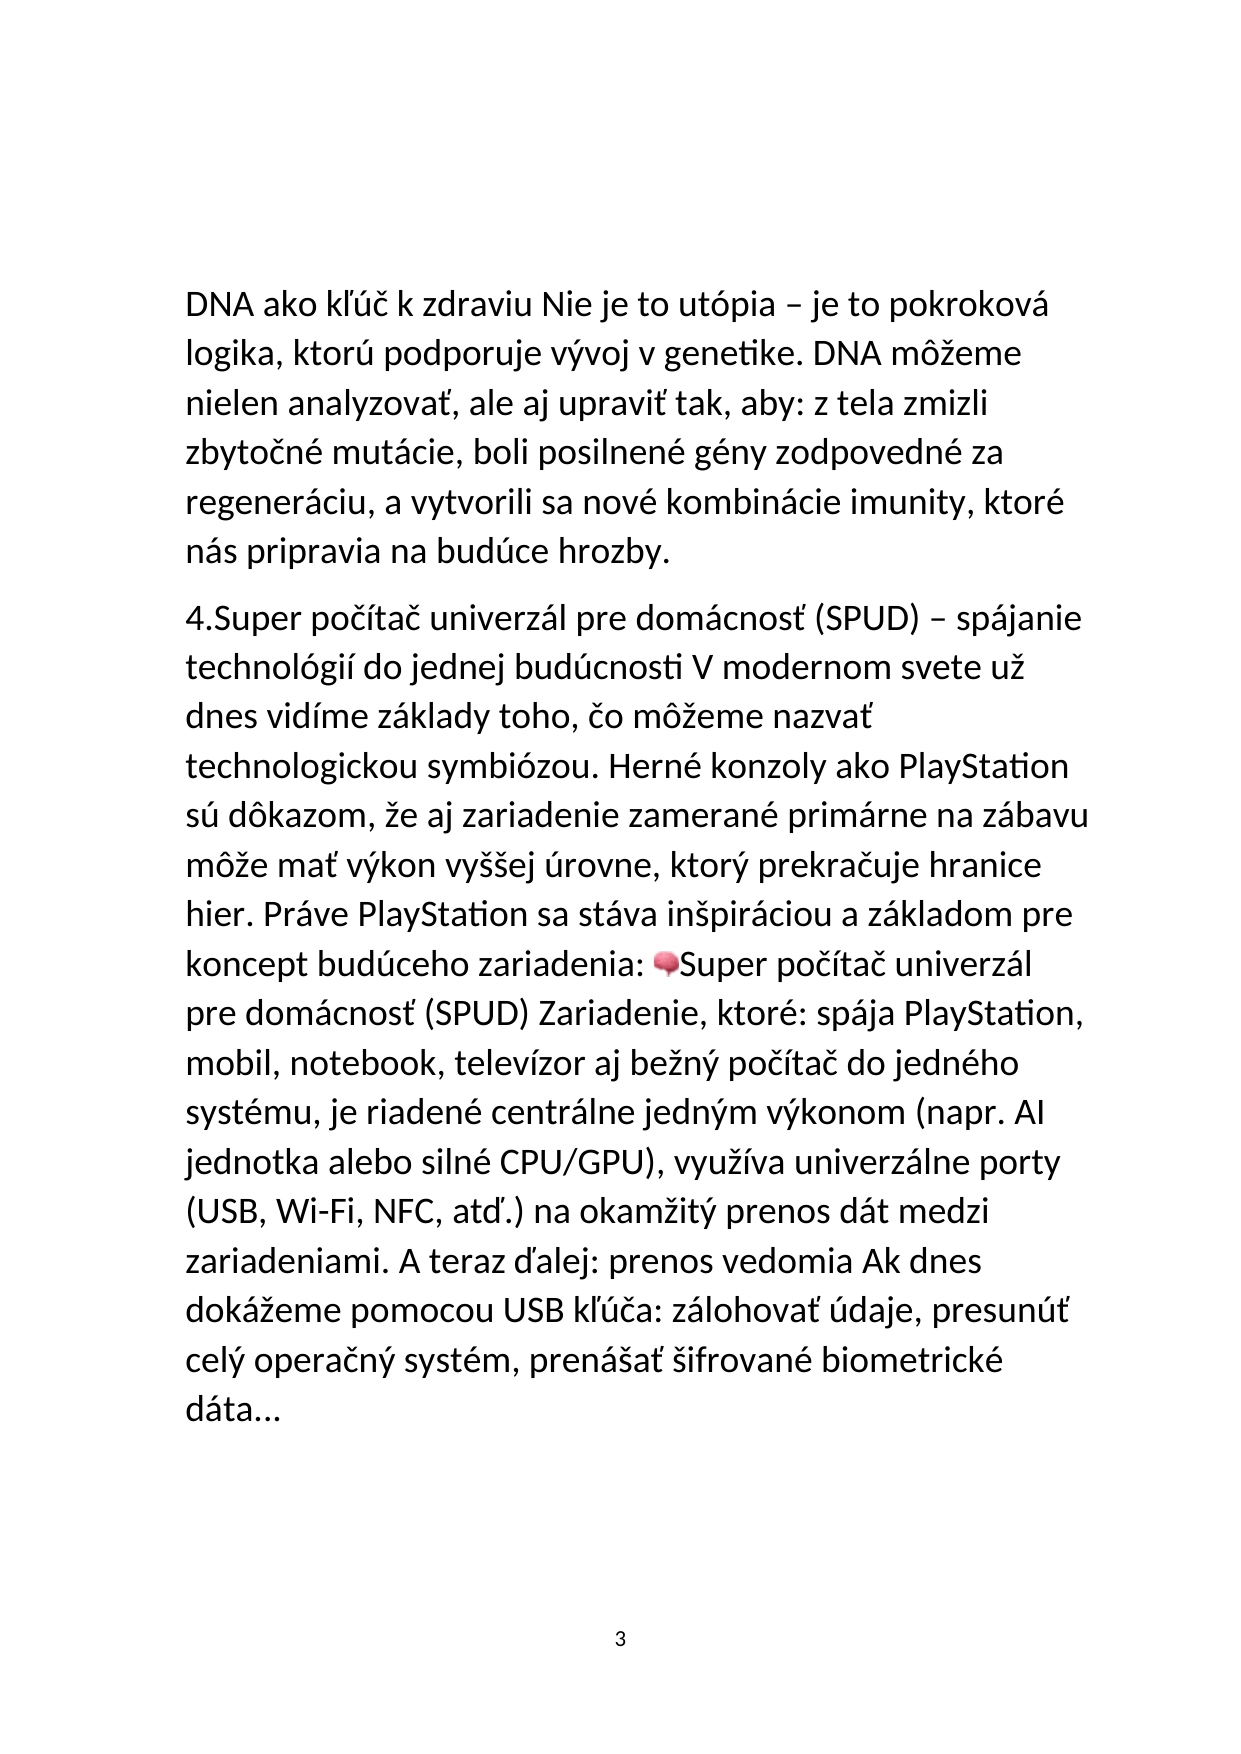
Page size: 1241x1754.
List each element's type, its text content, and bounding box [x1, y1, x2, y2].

text DNA ako kľúč k zdraviu Nie je to utópia – je to pokroková logika, ktorú podporuje vývoj v genetike. DNA môžeme nielen analyzovať, ale aj upraviť tak, aby: z tela zmizli zbytočné mutácie, boli posilnené gény zodpovedné za regeneráciu, a vytvorili sa nové kombinácie imunity, ktoré nás pripravia na budúce hrozby. [185, 280, 1093, 573]
text 4.Super počítač univerzál pre domácnosť (SPUD) – spájanie technológií do jednej budúcnosti V modernom svete už dnes vidíme základy toho, čo môžeme nazvať technologickou symbiózou. Herné konzoly ako PlayStation sú dôkazom, že aj zariadenie zamerané primárne na zábavu môže mať výkon vyššej úrovne, ktorý prekračuje hranice hier. Práve PlayStation sa stáva inšpiráciou a základom pre koncept budúceho zariadenia: Super počítač univerzál pre domácnosť (SPUD) Zariadenie, ktoré: spája PlayStation, mobil, notebook, televízor aj bežný počítač do jedného systému, je riadené centrálne jedným výkonom (napr. AI jednotka alebo silné CPU/GPU), využíva univerzálne porty (USB, Wi-Fi, NFC, atď.) na okamžitý prenos dát medzi zariadeniami. A teraz ďalej: prenos vedomia Ak dnes dokážeme pomocou USB kľúča: zálohovať údaje, presunúť celý operačný systém, prenášať šifrované biometrické dáta... [185, 593, 1093, 1431]
picture [653, 951, 679, 977]
